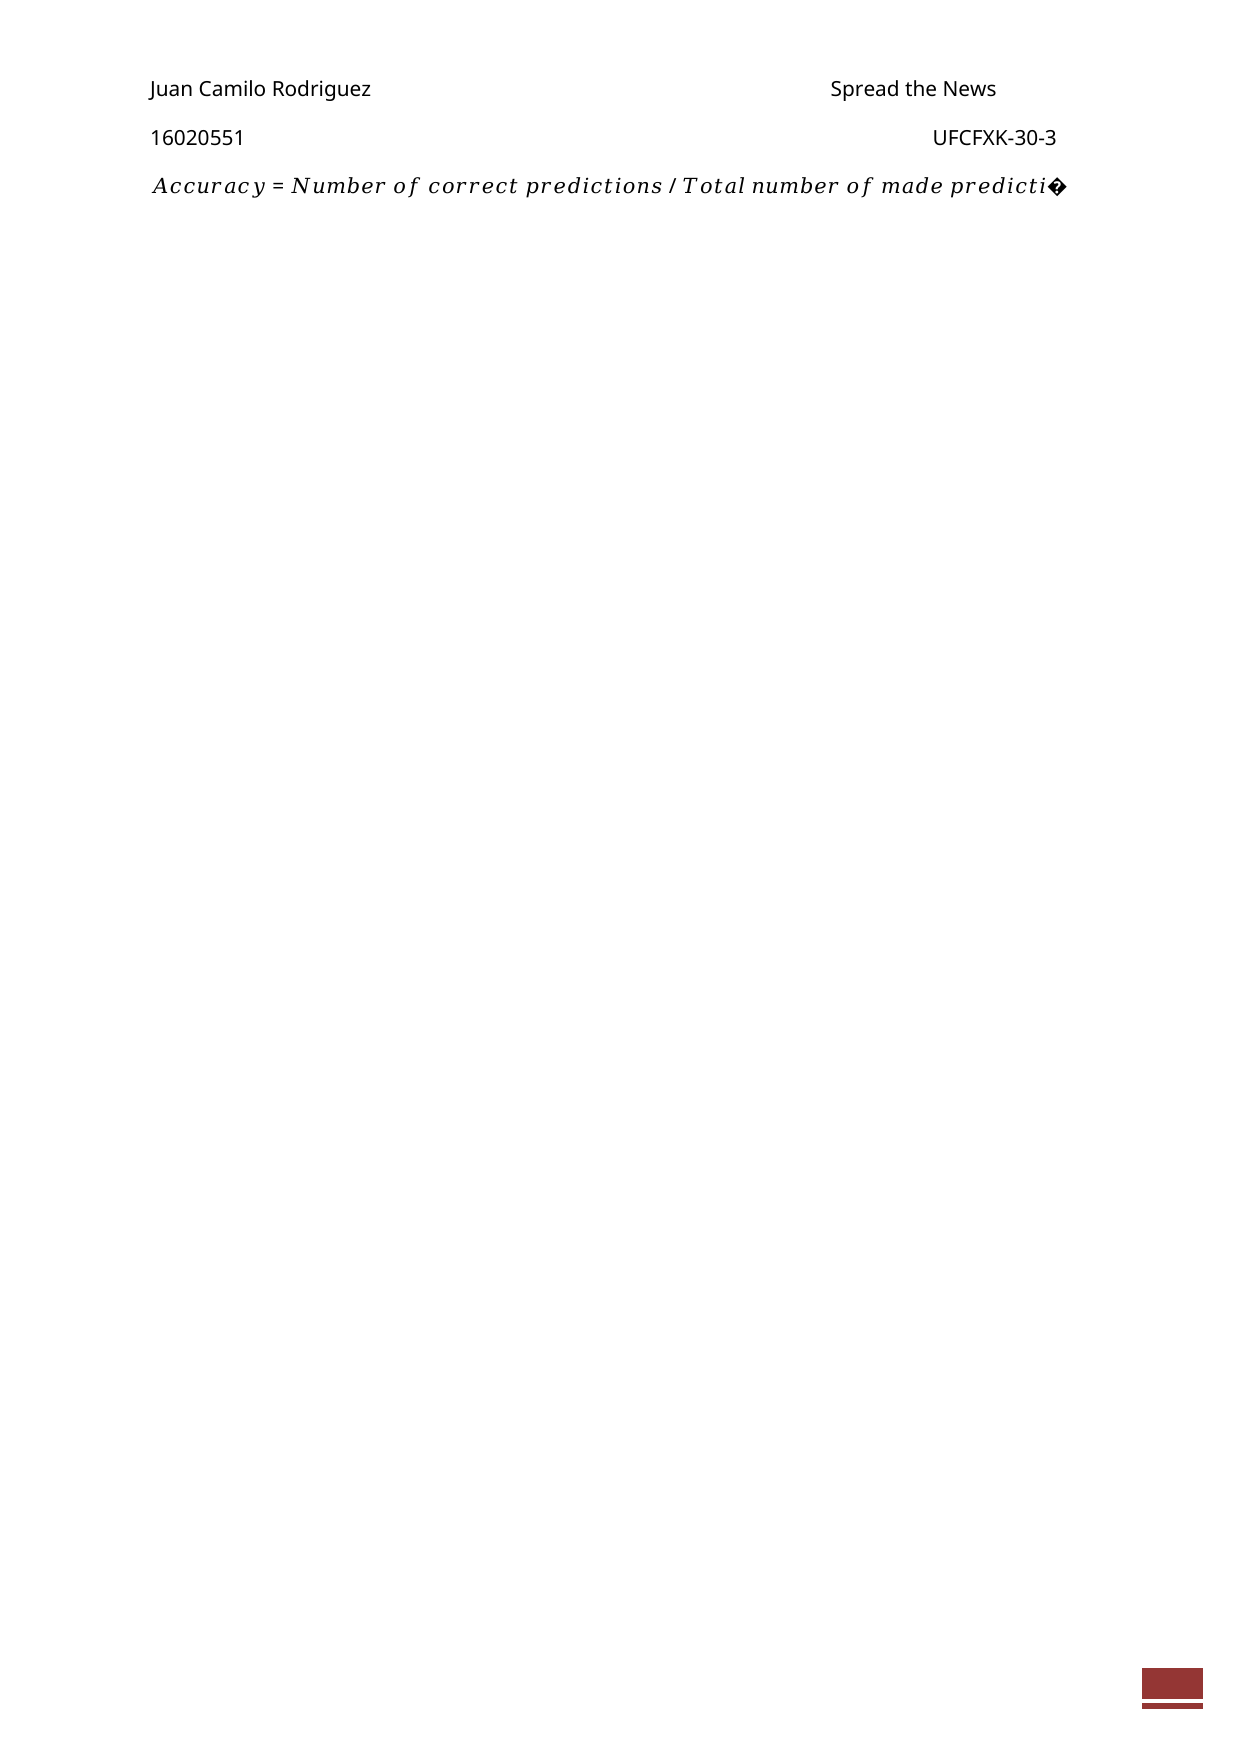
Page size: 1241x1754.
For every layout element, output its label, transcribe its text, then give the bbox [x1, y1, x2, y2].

text 𝐴𝑐𝑐𝑢𝑟𝑎𝑐𝑦 = 𝑁𝑢𝑚𝑏𝑒𝑟 𝑜𝑓 𝑐𝑜𝑟𝑟𝑒𝑐𝑡 𝑝𝑟𝑒𝑑𝑖𝑐𝑡𝑖𝑜𝑛𝑠 / 𝑇𝑜𝑡𝑎𝑙 𝑛𝑢𝑚𝑏𝑒𝑟 𝑜𝑓 𝑚𝑎𝑑𝑒 𝑝𝑟𝑒𝑑𝑖𝑐𝑡𝑖� [150, 172, 1090, 200]
